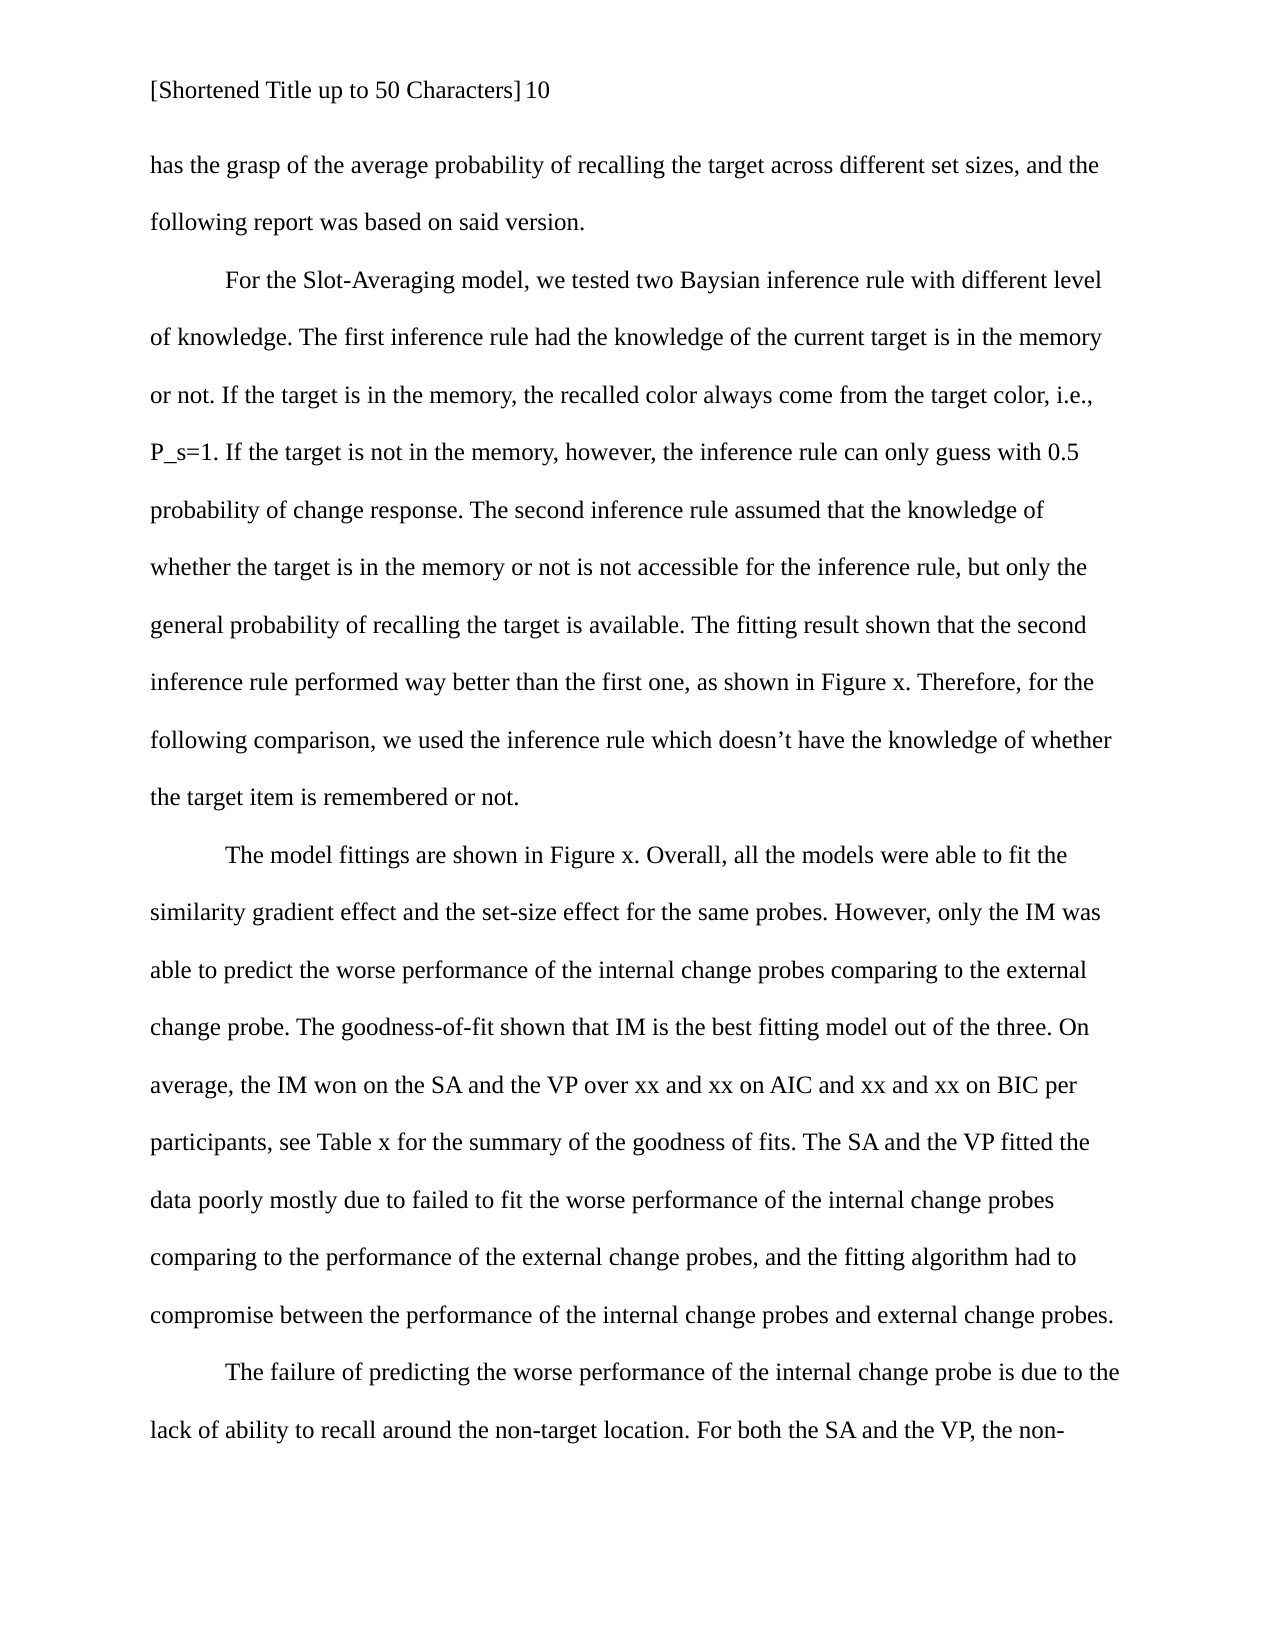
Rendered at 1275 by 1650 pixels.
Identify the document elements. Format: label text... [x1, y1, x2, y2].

text For the Slot-Averaging model, we tested two Baysian inference rule with different level of knowledge. The first inference rule had the knowledge of the current target is in the memory or not. If the target is in the memory, the recalled color always come from the target color, i.e., P_s=1. If the target is not in the memory, however, the inference rule can only guess with 0.5 probability of change response. The second inference rule assumed that the knowledge of whether the target is in the memory or not is not accessible for the inference rule, but only the general probability of recalling the target is available. The fitting result shown that the second inference rule performed way better than the first one, as shown in Figure x. Therefore, for the following comparison, we used the inference rule which doesn’t have the knowledge of whether the target item is remembered or not. [150, 265, 1125, 811]
